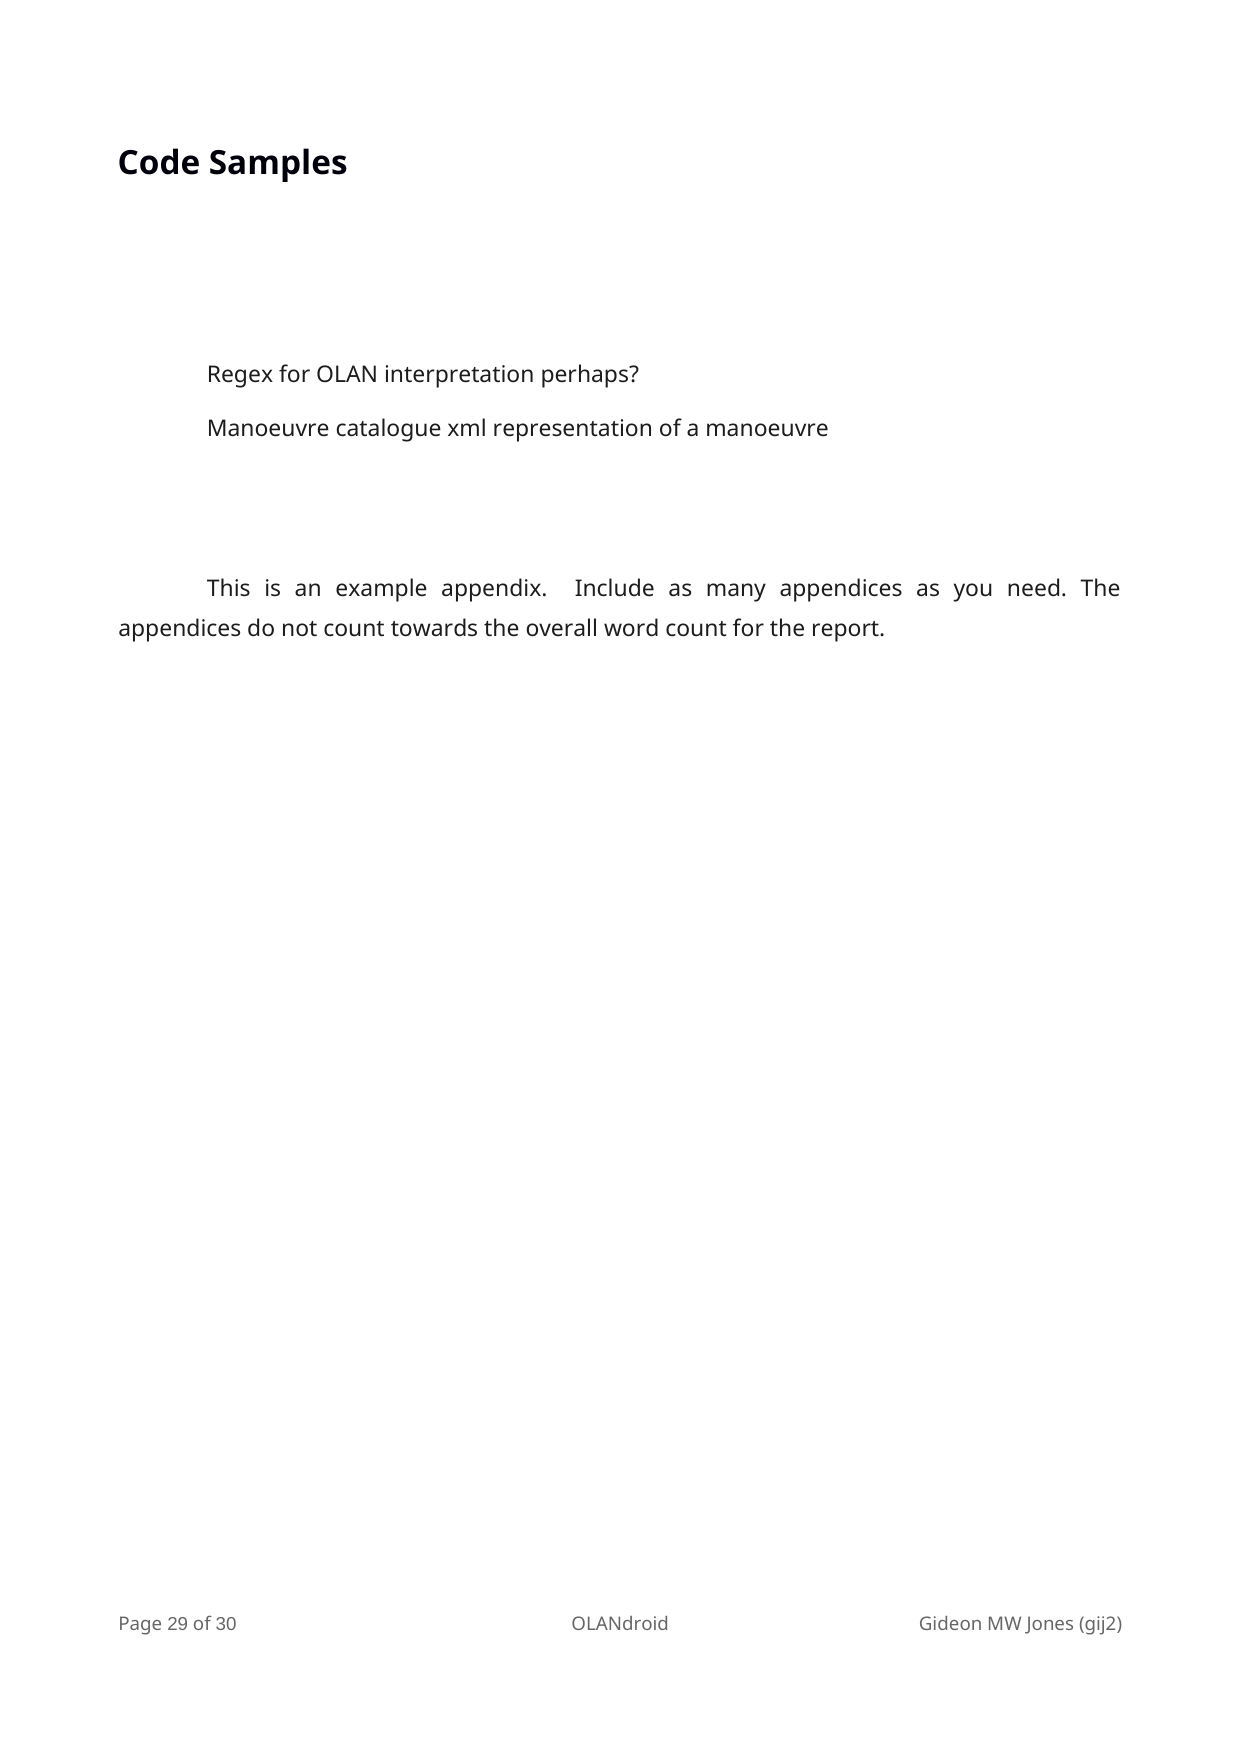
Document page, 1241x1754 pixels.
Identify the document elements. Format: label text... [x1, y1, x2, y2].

text Regex for OLAN interpretation perhaps? [118, 358, 1122, 389]
text Code Samples [117, 139, 1122, 184]
text This is an example appendix. Include as many appendices as you need. The appendices do not count towards the overall word count for the report. [118, 572, 1122, 643]
text Manoeuvre catalogue xml representation of a manoeuvre [118, 411, 1122, 443]
